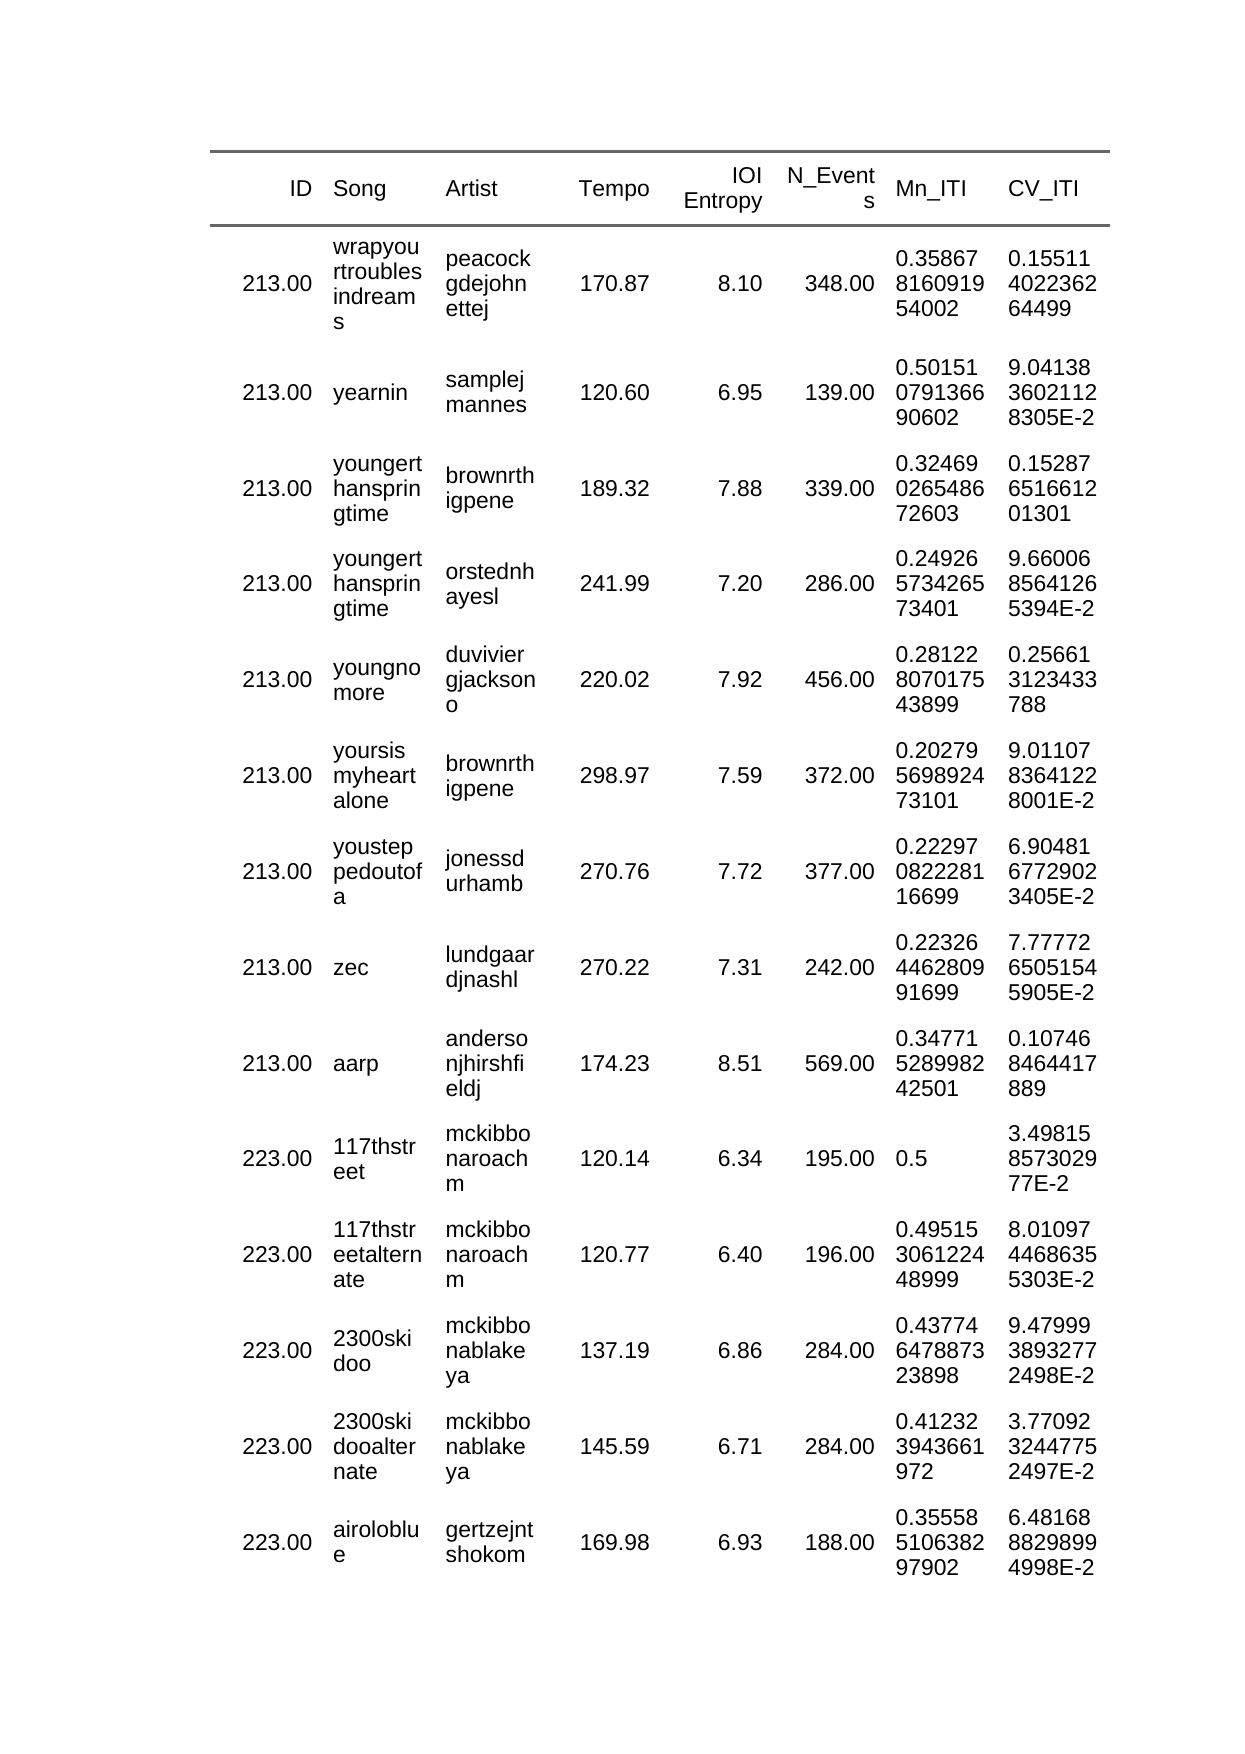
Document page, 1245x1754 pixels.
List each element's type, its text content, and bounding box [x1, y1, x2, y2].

table_header Artist [435, 153, 547, 224]
table_header ID [210, 153, 322, 224]
table_header Tempo [548, 153, 660, 224]
table_header N_Events [773, 153, 885, 224]
table_header IOI Entropy [660, 153, 772, 224]
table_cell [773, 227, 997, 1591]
table_header CV_ITI [998, 153, 1110, 224]
table_header Song [323, 153, 435, 224]
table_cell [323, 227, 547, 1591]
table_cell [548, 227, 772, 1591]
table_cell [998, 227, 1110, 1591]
table_header Mn_ITI [885, 153, 997, 224]
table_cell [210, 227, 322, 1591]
